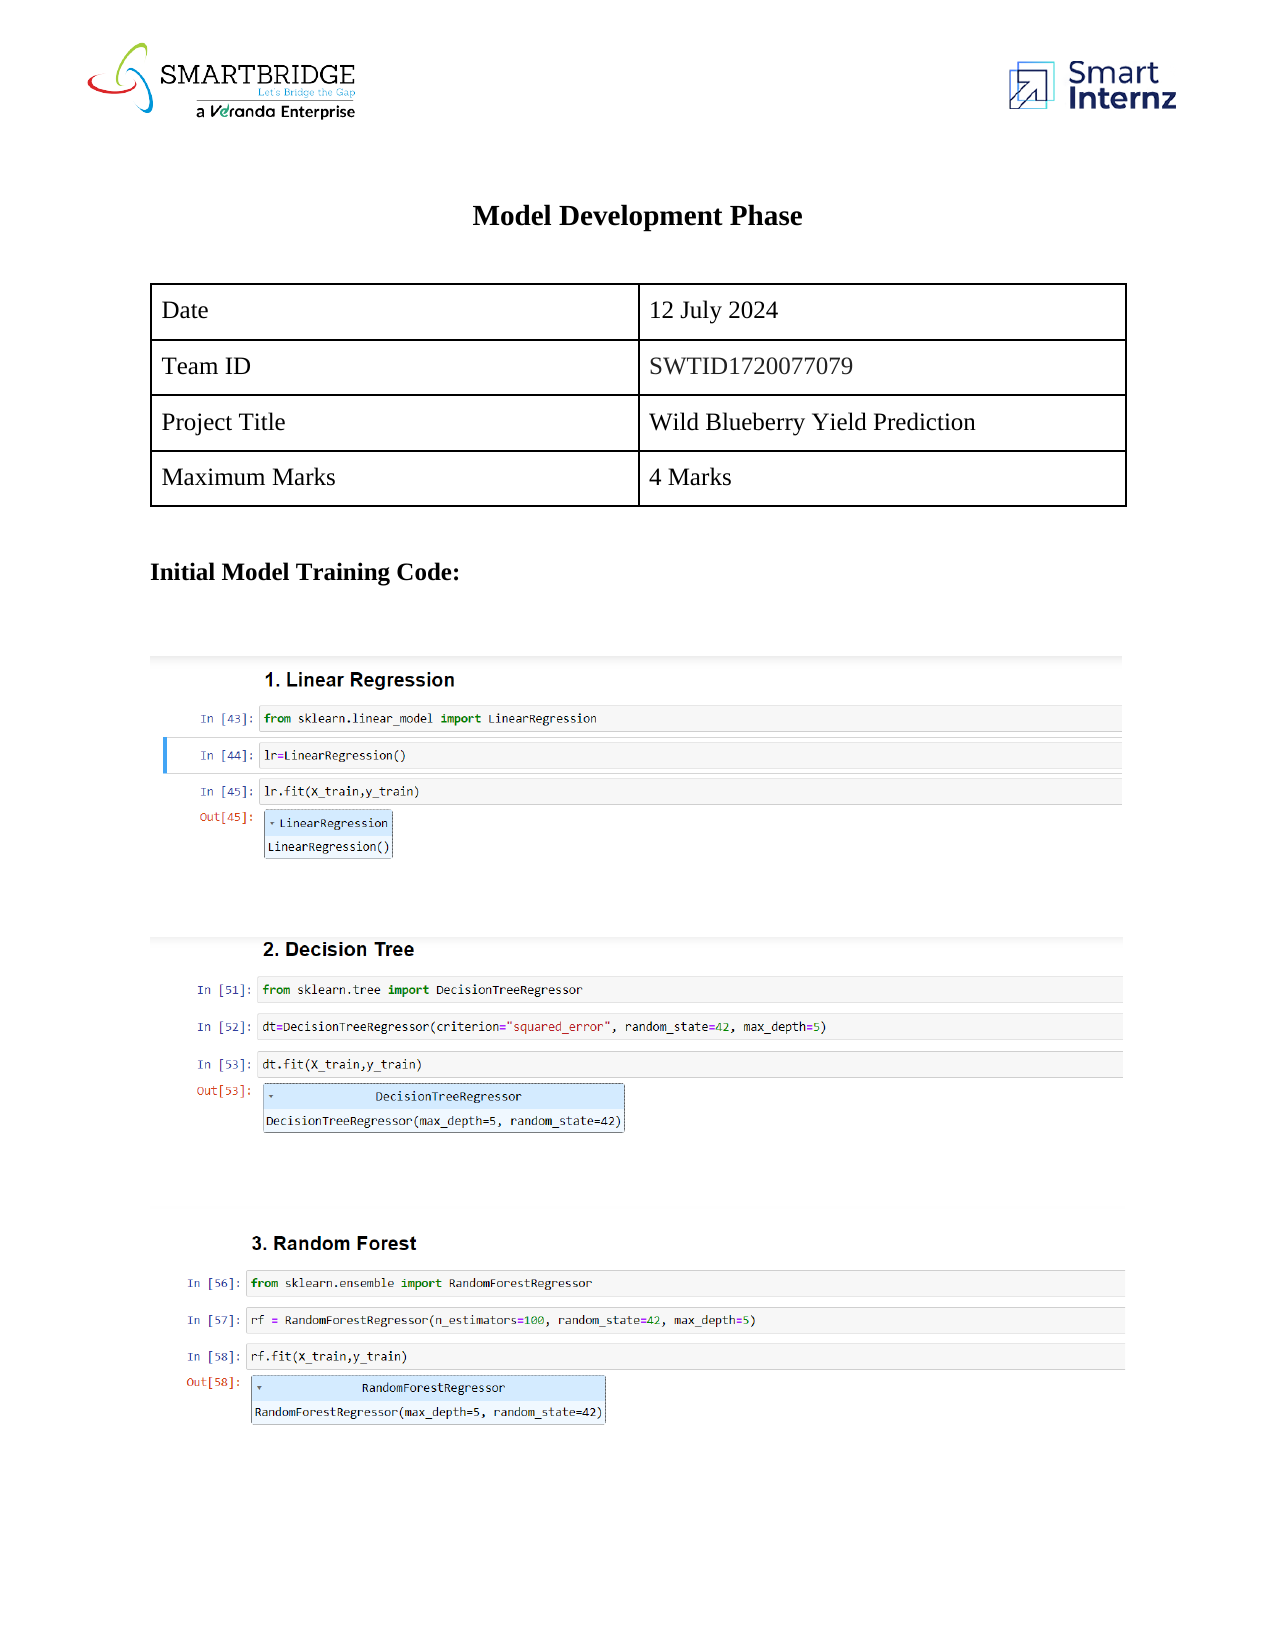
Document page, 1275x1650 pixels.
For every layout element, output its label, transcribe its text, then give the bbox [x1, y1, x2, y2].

picture [150, 1206, 1125, 1433]
text Initial Model Training Code: [150, 557, 1125, 586]
picture [150, 655, 1122, 868]
table_cell Maximum Marks [152, 452, 638, 505]
table_cell Project Title [152, 396, 638, 449]
table_cell SWTID1720077079 [640, 341, 1125, 394]
text Model Development Phase [150, 198, 1125, 231]
picture [150, 937, 1123, 1136]
table_cell Wild Blueberry Yield Prediction [640, 396, 1125, 449]
picture [1004, 61, 1181, 109]
table_header Date [152, 285, 638, 338]
table_header 12 July 2024 [640, 285, 1125, 338]
table_cell 4 Marks [640, 452, 1125, 505]
picture [73, 20, 370, 142]
table_cell Team ID [152, 341, 638, 394]
